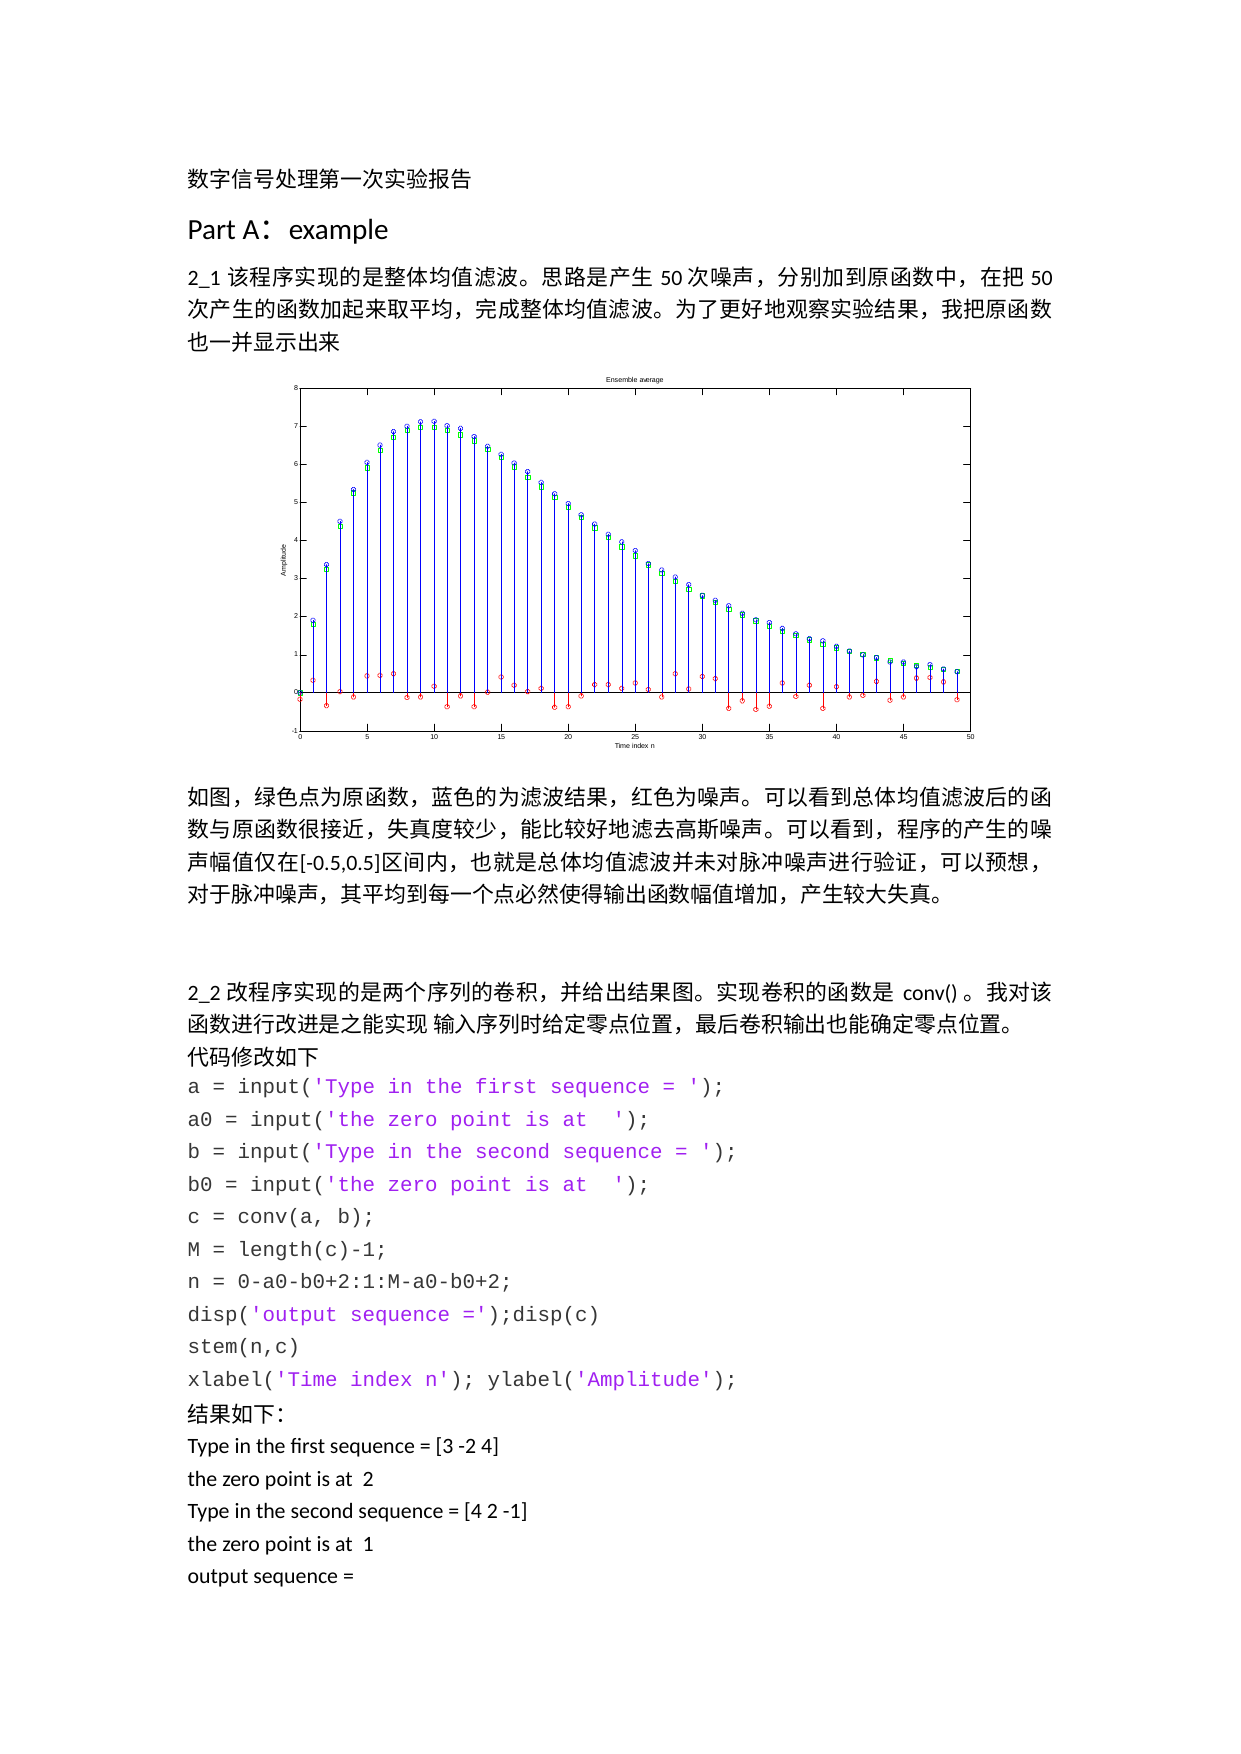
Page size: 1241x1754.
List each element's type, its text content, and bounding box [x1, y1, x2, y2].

text b0 = input('the zero point is at '); [187, 1169, 1053, 1202]
text the zero point is at 2 [187, 1462, 1053, 1494]
text c = conv(a, b); [187, 1202, 1053, 1234]
text output sequence = [187, 1559, 1053, 1592]
text b = input('Type in the second sequence = '); [187, 1137, 1053, 1169]
text xlabel('Time index n'); ylabel('Amplitude'); [187, 1364, 1053, 1397]
text 如图，绿色点为原函数，蓝色的为滤波结果，红色为噪声。可以看到总体均值滤波后的函数与原函数很接近，失真度较少，能比较好地滤去高斯噪声。可以看到，程序的产生的噪声幅值仅在[-0.5,0.5]区间内，也就是总体均值滤波并未对脉冲噪声进行验证，可以预想，对于脉冲噪声，其平均到每一个点必然使得输出函数幅值增加，产生较大失真。 [187, 779, 1053, 909]
text 结果如下： [187, 1397, 1053, 1429]
text Type in the second sequence = [4 2 -1] [187, 1494, 1053, 1527]
text the zero point is at 1 [187, 1527, 1053, 1559]
text Type in the first sequence = [3 -2 4] [187, 1429, 1053, 1462]
text n = 0-a0-b0+2:1:M-a0-b0+2; [187, 1267, 1053, 1299]
text 代码修改如下 [187, 1039, 1053, 1072]
text 2_1 该程序实现的是整体均值滤波。思路是产生50次噪声，分别加到原函数中，在把50次产生的函数加起来取平均，完成整体均值滤波。为了更好地观察实验结果，我把原函数也一并显示出来 [187, 259, 1053, 357]
text a0 = input('the zero point is at '); [187, 1104, 1053, 1137]
text M = length(c)-1; [187, 1234, 1053, 1267]
text 数字信号处理第一次实验报告 [187, 162, 1053, 194]
text a = input('Type in the first sequence = '); [187, 1072, 1053, 1104]
text 2_2 改程序实现的是两个序列的卷积，并给出结果图。实现卷积的函数是 conv() 。我对该函数进行改进是之能实现 输入序列时给定零点位置，最后卷积输出也能确定零点位置。 [187, 974, 1053, 1039]
text Part A：example [187, 194, 1053, 259]
text stem(n,c) [187, 1332, 1053, 1364]
text disp('output sequence =');disp(c) [187, 1299, 1053, 1332]
